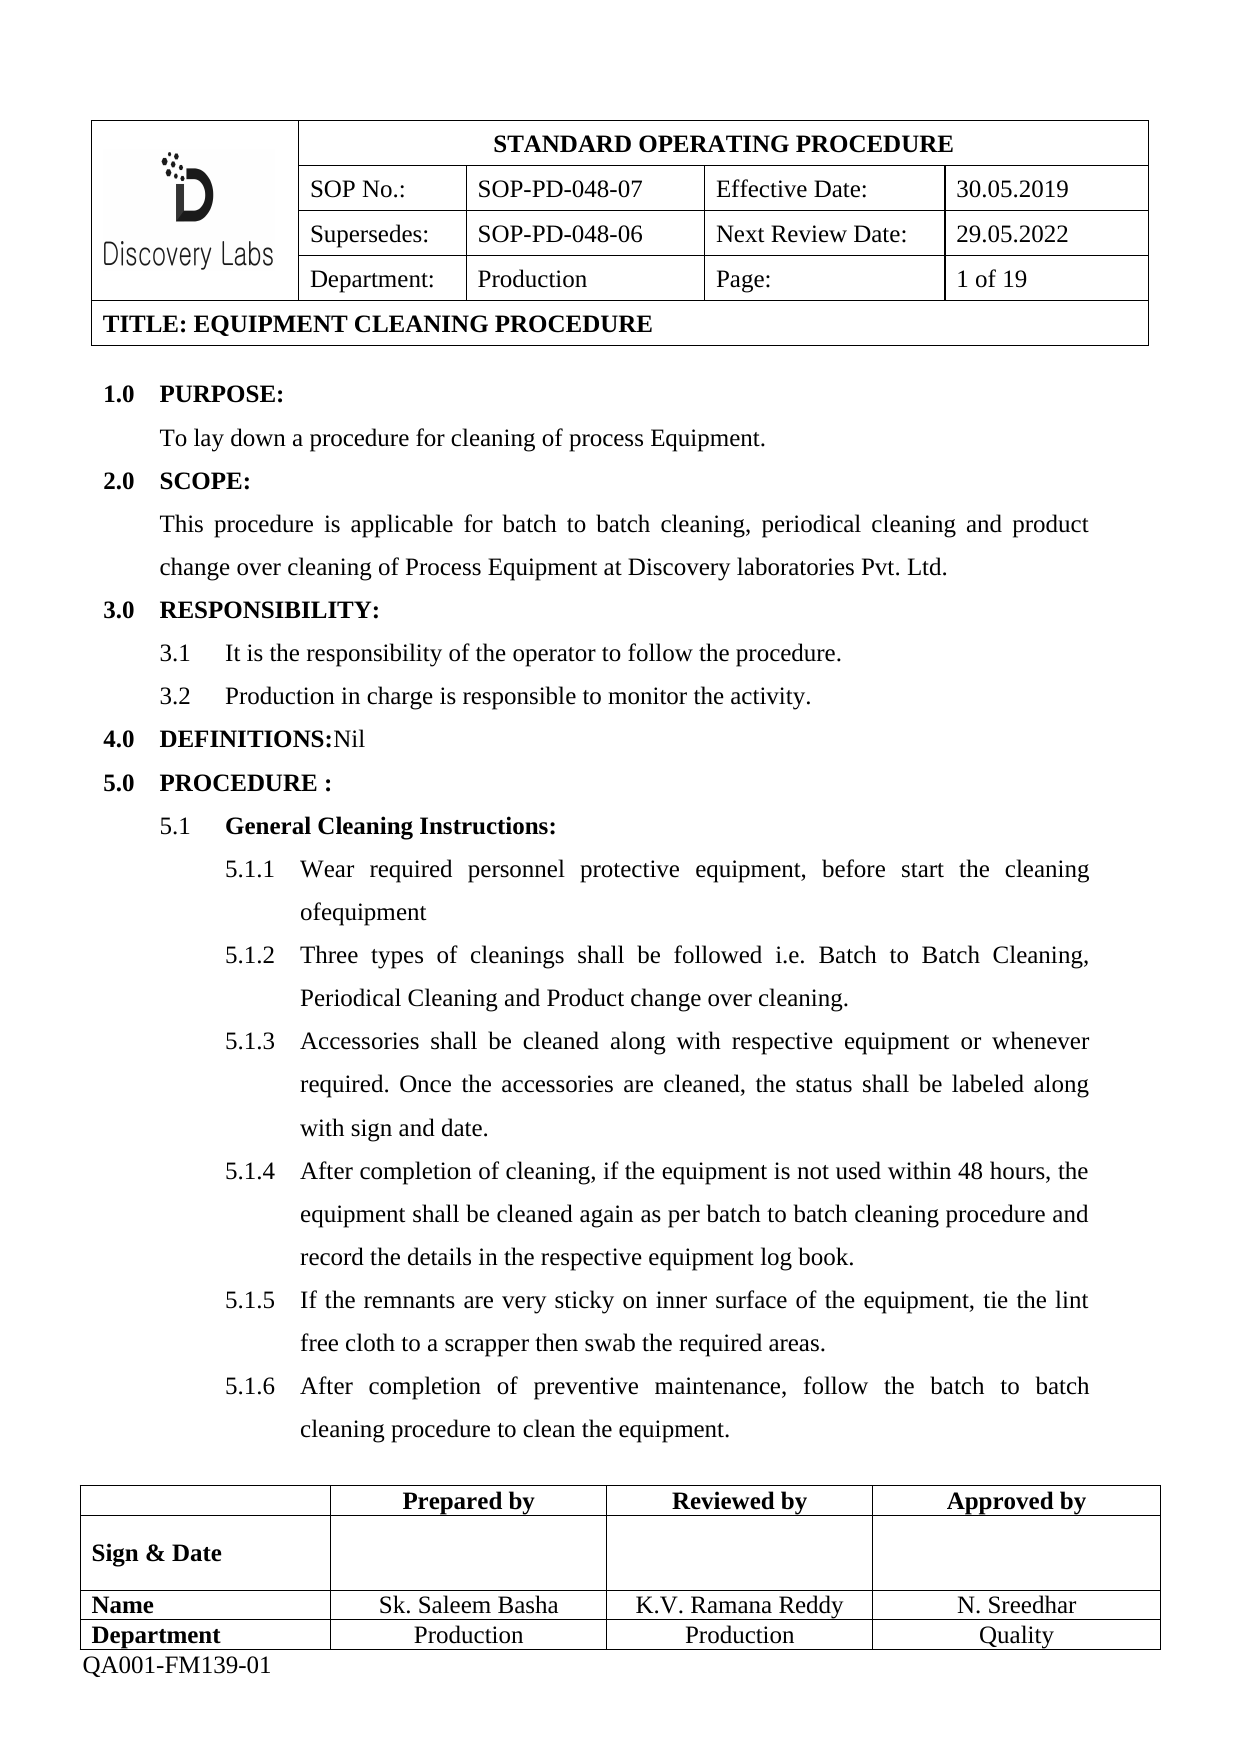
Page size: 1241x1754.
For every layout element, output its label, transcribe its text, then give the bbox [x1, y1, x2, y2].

list General Cleaning Instructions: [159, 811, 1090, 839]
list After completion of cleaning, if the equipment is not used within 48 hours, the equipment shall be cleaned again as per batch to batch cleaning procedure and record the details in the respective equipment log book. [225, 1156, 1090, 1271]
list PURPOSE: [103, 379, 1090, 408]
list If the remnants are very sticky on inner surface of the equipment, tie the lint free cloth to a scrapper then swab the required areas. [225, 1285, 1090, 1357]
list After completion of preventive maintenance, follow the batch to batch cleaning procedure to clean the equipment. [225, 1371, 1090, 1443]
list PROCEDURE : [103, 768, 1090, 796]
list Wear required personnel protective equipment, before start the cleaning ofequipment [225, 854, 1090, 926]
list It is the responsibility of the operator to follow the procedure. [159, 638, 1090, 667]
list Three types of cleanings shall be followed i.e. Batch to Batch Cleaning, Periodical Cleaning and Product change over cleaning. [225, 940, 1090, 1012]
list Accessories shall be cleaned along with respective equipment or whenever required. Once the accessories are cleaned, the status shall be labeled along with sign and date. [225, 1026, 1090, 1141]
list SCOPE: [103, 466, 1090, 494]
text This procedure is applicable for batch to batch cleaning, periodical cleaning and product change over cleaning of Process Equipment at Discovery laboratories Pvt. Ltd. [159, 509, 1090, 581]
list Production in charge is responsible to monitor the activity. [159, 681, 1090, 710]
list RESPONSIBILITY: [103, 595, 1090, 624]
list Definitions:Nil [103, 724, 1090, 753]
text To lay down a procedure for cleaning of process Equipment. [159, 423, 1090, 451]
